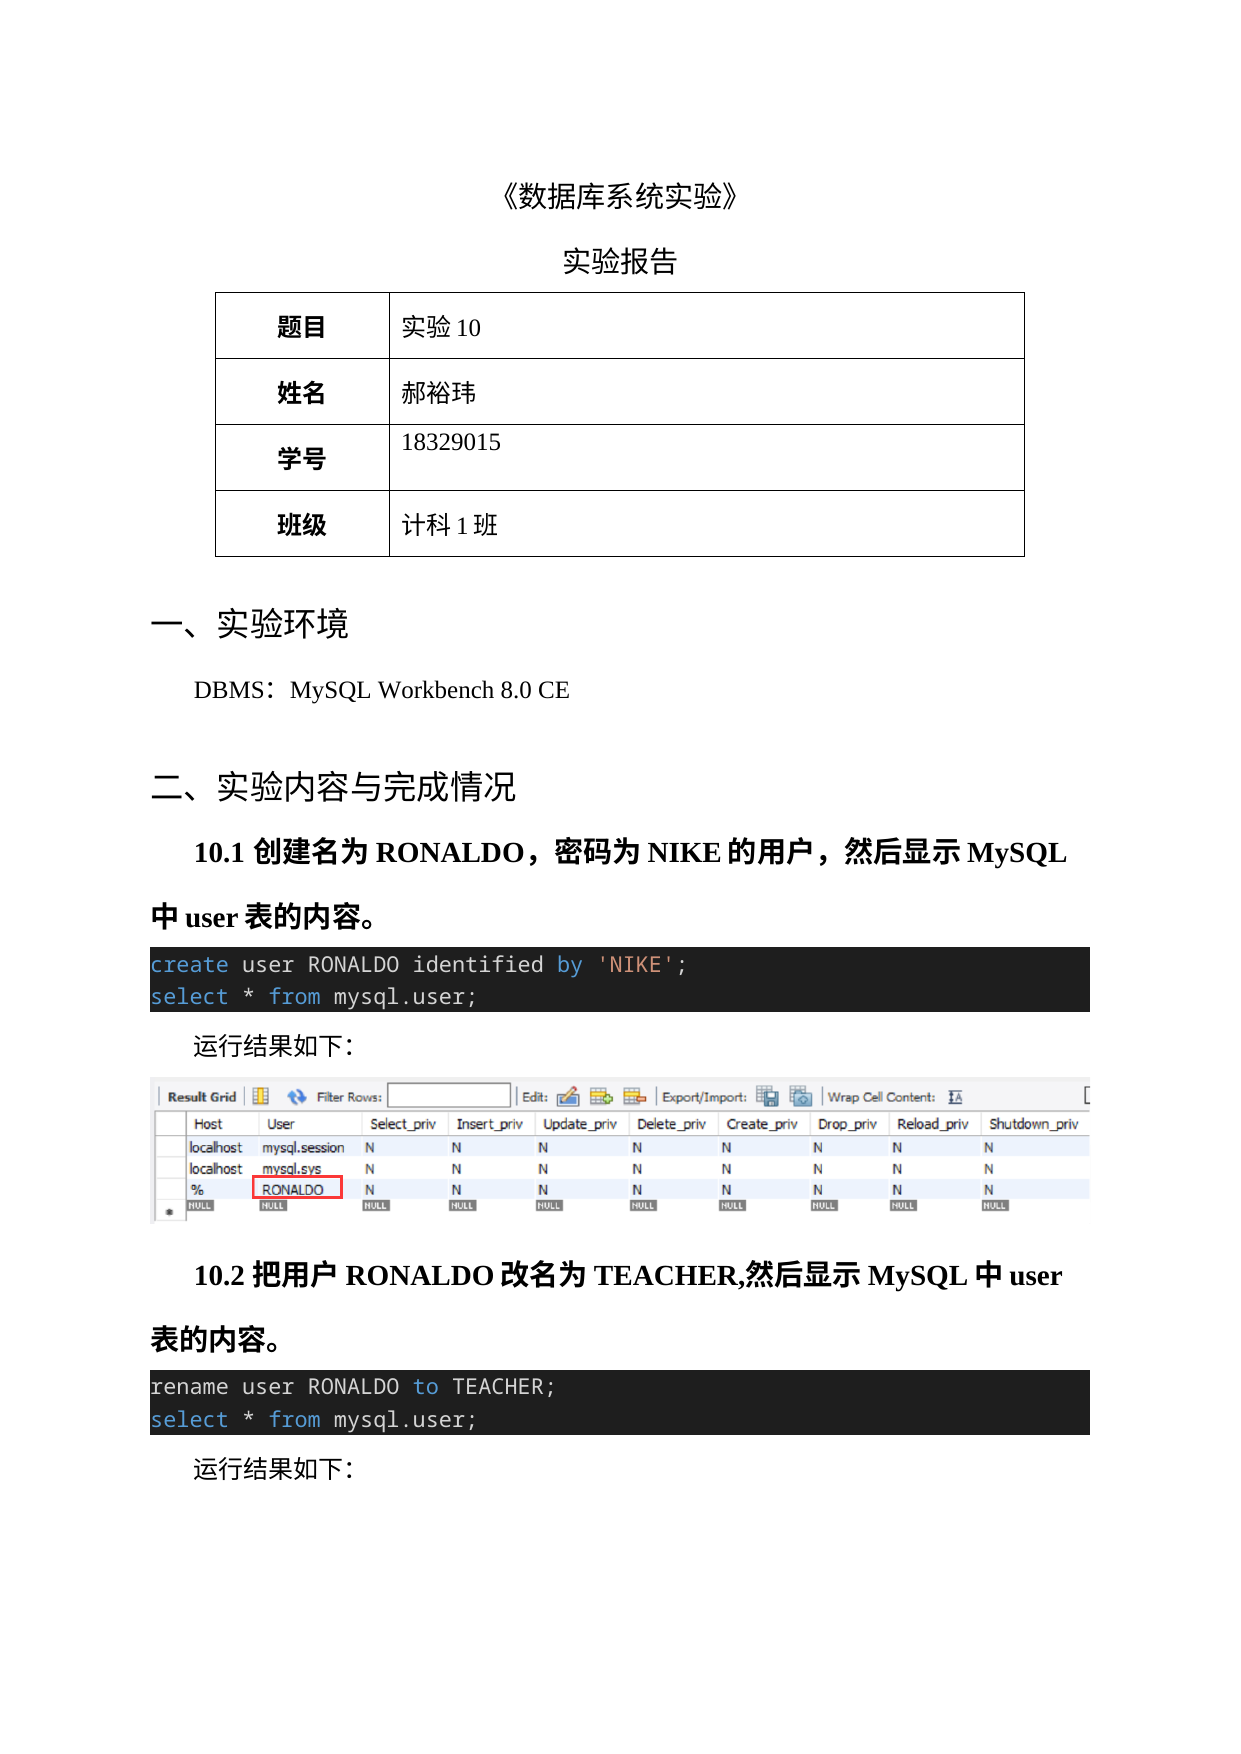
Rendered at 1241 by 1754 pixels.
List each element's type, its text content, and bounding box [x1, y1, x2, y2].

text 一、实验环境 [150, 590, 1090, 655]
text 二、实验内容与完成情况 [150, 752, 1090, 817]
table_header 题目 [216, 293, 389, 358]
table_cell 学号 [216, 425, 389, 490]
text 10.2 把用户RONALDO改名为TEACHER,然后显示MySQL中user表的内容。 [150, 1240, 1090, 1370]
text select * from mysql.user; [150, 980, 1090, 1012]
text 《数据库系统实验》 [150, 162, 1090, 227]
table_header 实验10 [390, 293, 1024, 358]
text 运行结果如下： [150, 1012, 1090, 1077]
text create user RONALDO identified by 'NIKE'; [150, 947, 1090, 980]
text 运行结果如下： [150, 1435, 1090, 1500]
table_cell 计科1班 [390, 491, 1024, 556]
table_cell 郝裕玮 [390, 359, 1024, 424]
text 实验报告 [150, 227, 1090, 292]
text select * from mysql.user; [150, 1402, 1090, 1435]
picture [150, 1077, 1091, 1224]
table_cell 18329015 [390, 425, 1024, 490]
table_cell 班级 [216, 491, 389, 556]
text DBMS：MySQL Workbench 8.0 CE [150, 655, 1090, 720]
text rename user RONALDO to TEACHER; [150, 1370, 1090, 1402]
table_cell 姓名 [216, 359, 389, 424]
text 10.1 创建名为RONALDO，密码为NIKE的用户，然后显示MySQL中user表的内容。 [150, 817, 1090, 947]
